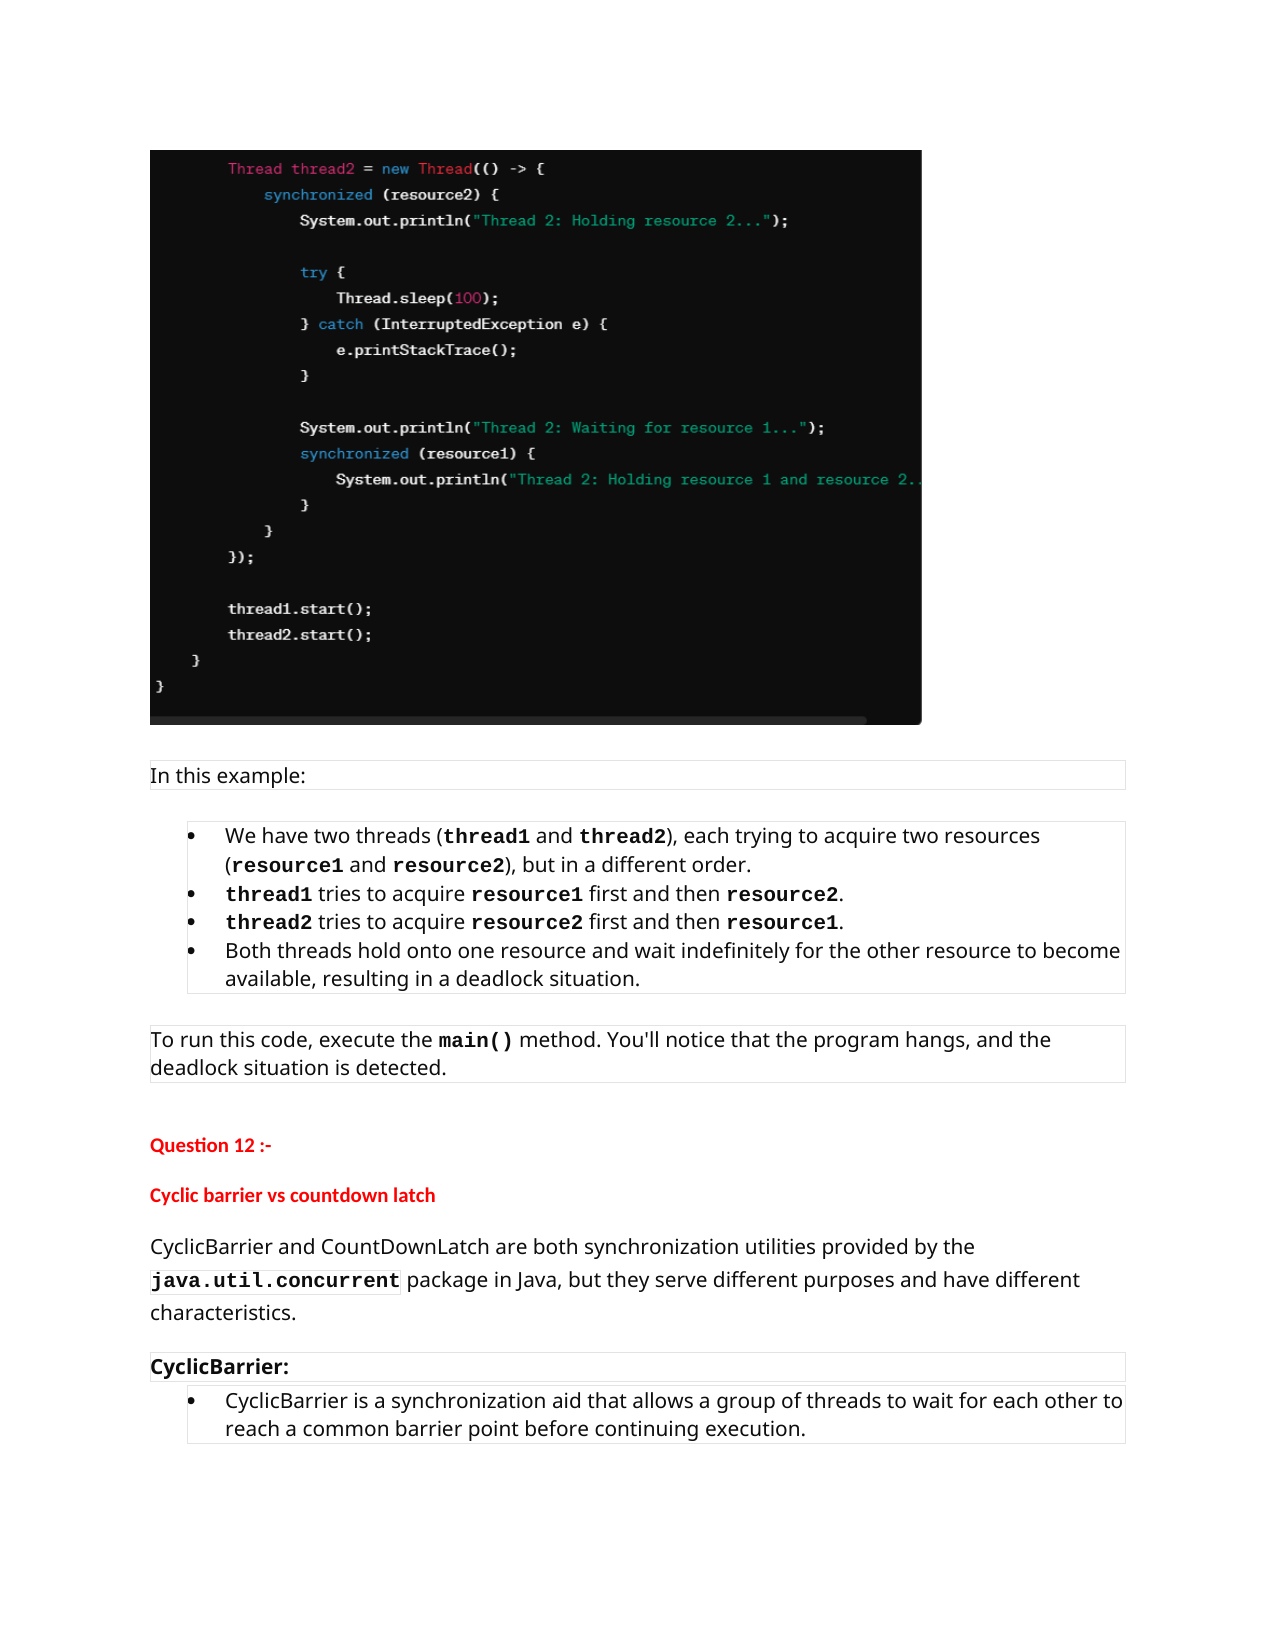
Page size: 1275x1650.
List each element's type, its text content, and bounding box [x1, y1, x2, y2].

text Cyclic barrier vs countdown latch [150, 1182, 1125, 1208]
text Question 12 :- [150, 1132, 1125, 1158]
list We have two threads (thread1 and thread2), each trying to acquire two resources (resource1 and resource2), but in a different order. [188, 822, 1125, 878]
list thread1 tries to acquire resource1 first and then resource2. [188, 878, 1125, 907]
list CyclicBarrier is a synchronization aid that allows a group of threads to wait for each other to reach a common barrier point before continuing execution. [188, 1386, 1125, 1443]
text To run this code, execute the main() method. You'll notice that the program hangs, and the deadlock situation is detected. [151, 1026, 1125, 1082]
list thread2 tries to acquire resource2 first and then resource1. [188, 907, 1125, 935]
text In this example: [151, 761, 1125, 789]
picture [150, 150, 923, 725]
list Both threads hold onto one resource and wait indefinitely for the other resource to become available, resulting in a deadlock situation. [188, 935, 1125, 993]
subtitle CyclicBarrier: [151, 1353, 1125, 1381]
text CyclicBarrier and CountDownLatch are both synchronization utilities provided by the java.util.concurrent package in Java, but they serve different purposes and have different characteristics. [150, 1232, 1125, 1327]
